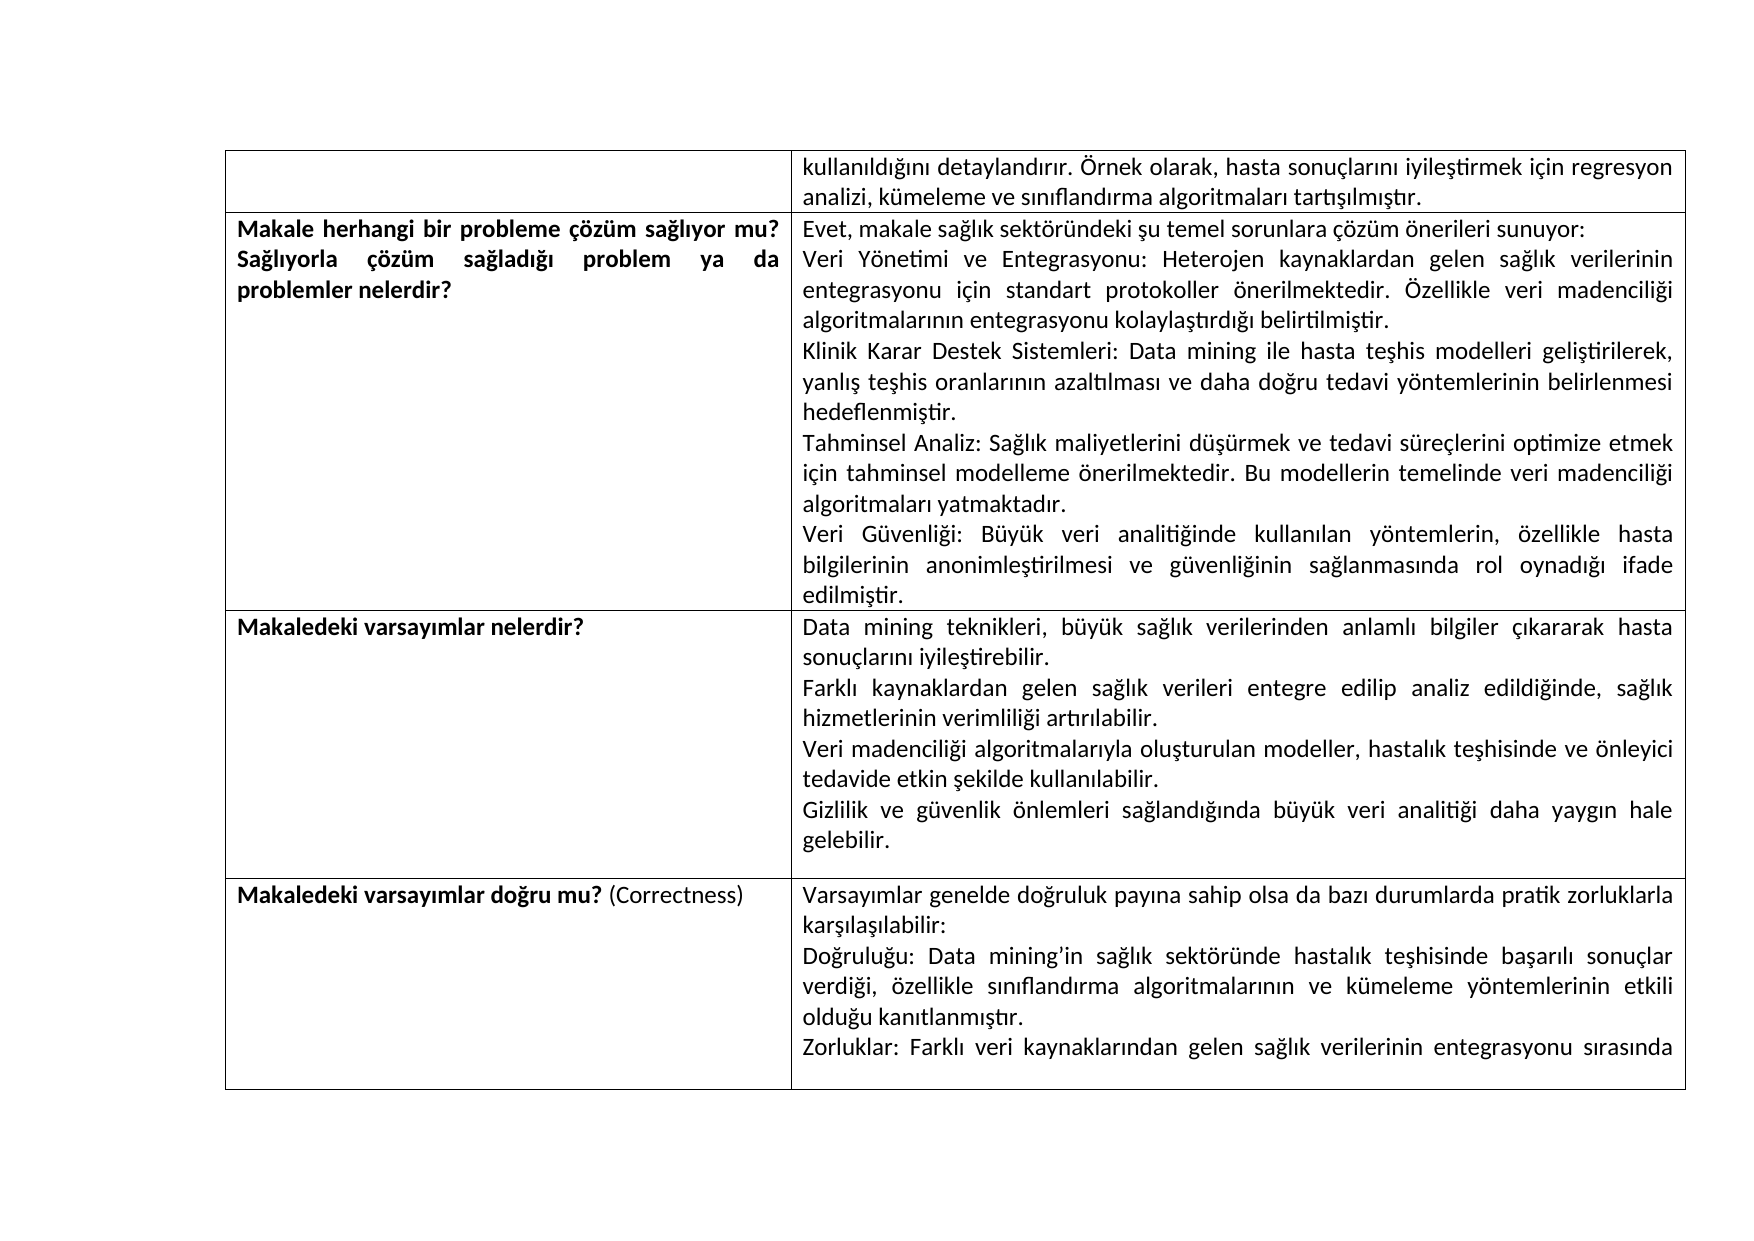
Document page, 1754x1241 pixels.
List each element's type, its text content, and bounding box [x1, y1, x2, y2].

table_cell Data mining teknikleri, büyük sağlık verilerinden anlamlı bilgiler çıkararak hasta sonuçlarını iyileştirebilir. Farklı kaynaklardan gelen sağlık verileri entegre edilip analiz edildiğinde, sağlık hizmetlerinin verimliliği artırılabilir. Veri madenciliği algoritmalarıyla oluşturulan modeller, hastalık teşhisinde ve önleyici tedavide etkin şekilde kullanılabilir. Gizlilik ve güvenlik önlemleri sağlandığında büyük veri analitiği daha yaygın hale gelebilir. [792, 611, 1685, 878]
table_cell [792, 151, 1685, 212]
table_cell Makale herhangi bir probleme çözüm sağlıyor mu? Sağlıyorla çözüm sağladığı problem ya da problemler nelerdir? [226, 213, 791, 610]
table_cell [226, 151, 791, 212]
table_cell Makaledeki varsayımlar nelerdir? [226, 611, 791, 878]
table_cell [226, 879, 791, 1089]
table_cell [792, 879, 1685, 1089]
table_cell Evet, makale sağlık sektöründeki şu temel sorunlara çözüm önerileri sunuyor: Veri Yönetimi ve Entegrasyonu: Heterojen kaynaklardan gelen sağlık verilerinin entegrasyonu için standart protokoller önerilmektedir. Özellikle veri madenciliği algoritmalarının entegrasyonu kolaylaştırdığı belirtilmiştir. Klinik Karar Destek Sistemleri: Data mining ile hasta teşhis modelleri geliştirilerek, yanlış teşhis oranlarının azaltılması ve daha doğru tedavi yöntemlerinin belirlenmesi hedeflenmiştir. Tahminsel Analiz: Sağlık maliyetlerini düşürmek ve tedavi süreçlerini optimize etmek için tahminsel modelleme önerilmektedir. Bu modellerin temelinde veri madenciliği algoritmaları yatmaktadır. Veri Güvenliği: Büyük veri analitiğinde kullanılan yöntemlerin, özellikle hasta bilgilerinin anonimleştirilmesi ve güvenliğinin sağlanmasında rol oynadığı ifade edilmiştir. [792, 213, 1685, 610]
